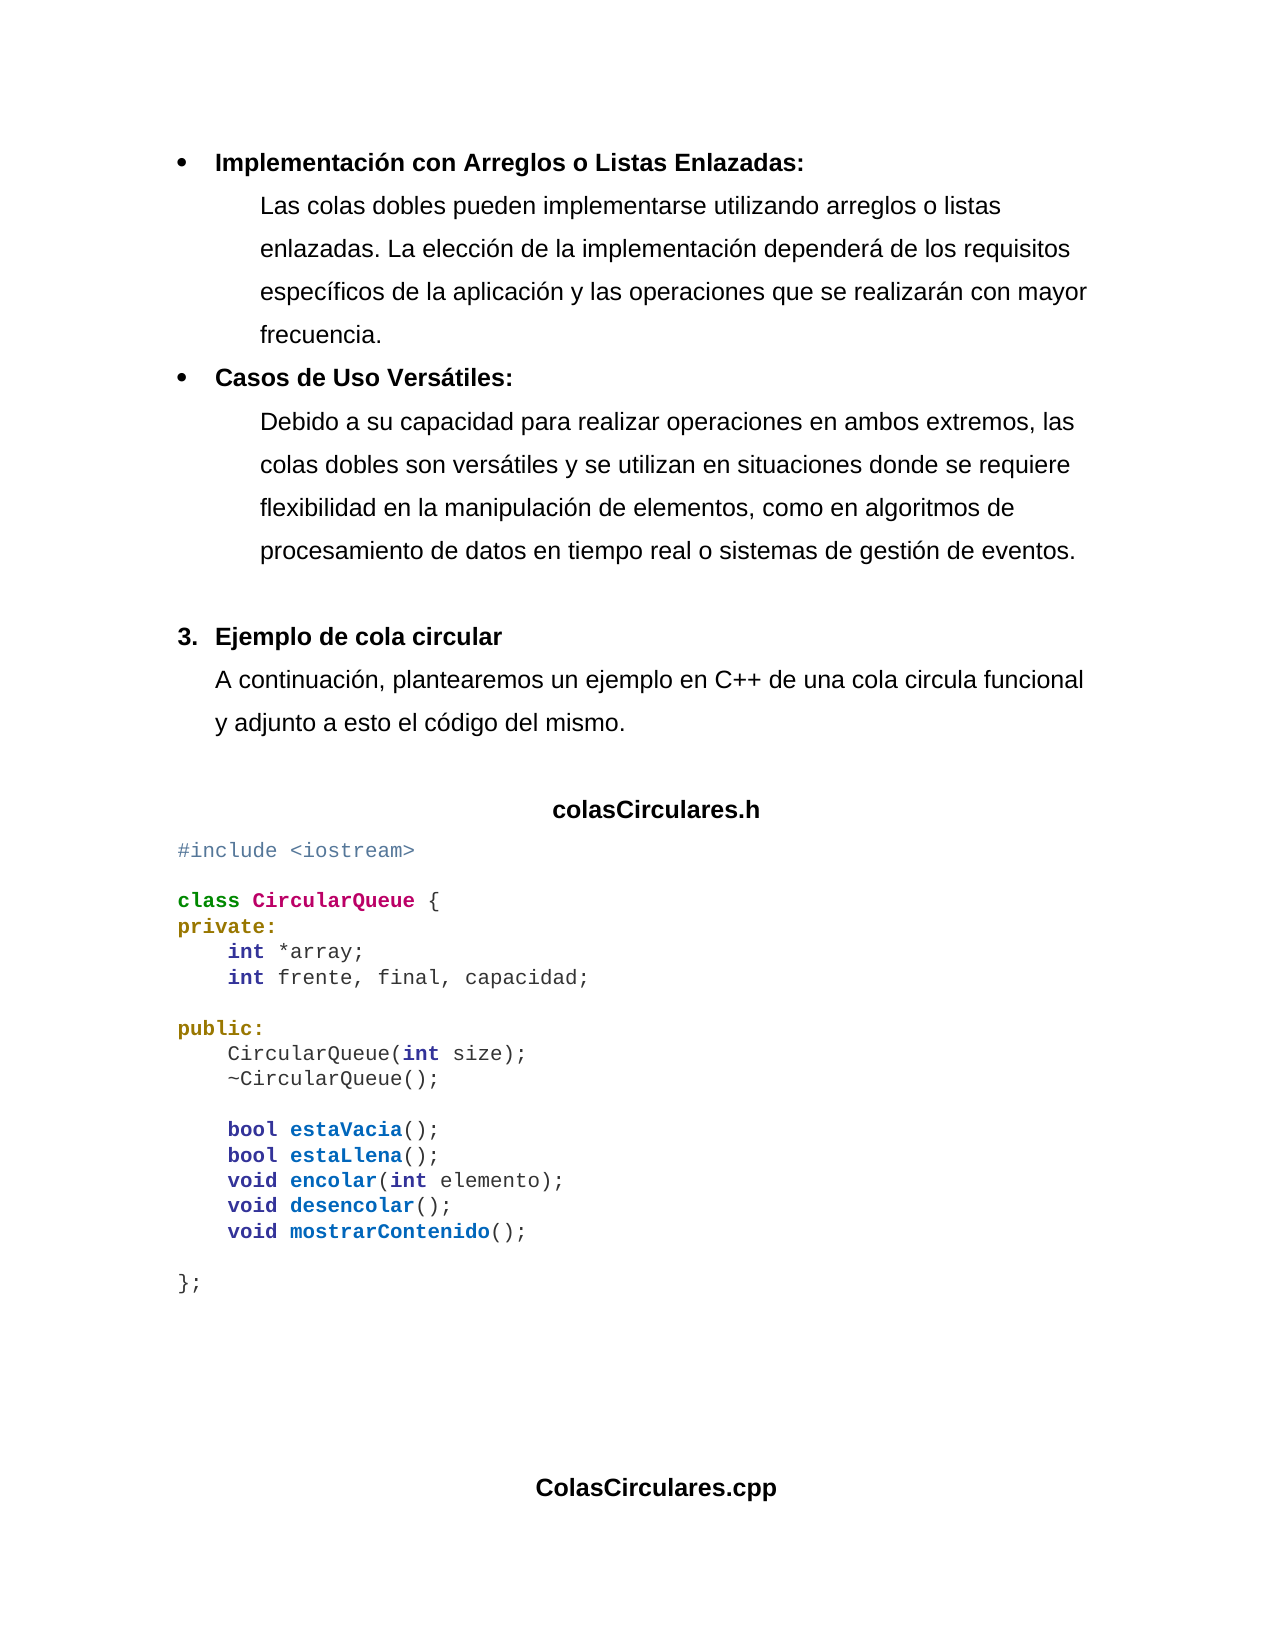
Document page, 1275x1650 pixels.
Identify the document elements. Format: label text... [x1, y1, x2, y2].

text void mostrarContenido(); [177, 1219, 1098, 1244]
text bool estaVacia(); [177, 1117, 1098, 1143]
text bool estaLlena(); [177, 1143, 1098, 1168]
text ~CircularQueue(); [177, 1067, 1098, 1092]
text int frente, final, capacidad; [177, 965, 1098, 990]
list Casos de Uso Versátiles: [177, 363, 1098, 392]
text Las colas dobles pueden implementarse utilizando arreglos o listas enlazadas. La elección de la implementación dependerá de los requisitos específicos de la aplicación y las operaciones que se realizarán con mayor frecuencia. [260, 191, 1098, 349]
text int *array; [177, 939, 1098, 965]
text Debido a su capacidad para realizar operaciones en ambos extremos, las colas dobles son versátiles y se utilizan en situaciones donde se requiere flexibilidad en la manipulación de elementos, como en algoritmos de procesamiento de datos en tiempo real o sistemas de gestión de eventos. [260, 407, 1098, 565]
text private: [177, 914, 1098, 939]
list A continuación, plantearemos un ejemplo en C++ de una cola circula funcional y adjunto a esto el código del mismo. [215, 665, 1098, 737]
text void desencolar(); [177, 1194, 1098, 1219]
text class CircularQueue { [177, 889, 1098, 914]
list Ejemplo de cola circular [177, 622, 1098, 651]
list ColasCirculares.cpp [215, 1473, 1098, 1502]
list Implementación con Arreglos o Listas Enlazadas: [177, 148, 1098, 176]
text #include <iostream> [177, 838, 1098, 863]
text CircularQueue(int size); [177, 1041, 1098, 1067]
text void encolar(int elemento); [177, 1168, 1098, 1194]
text }; [177, 1270, 1098, 1295]
list colasCirculares.h [215, 795, 1098, 823]
text public: [177, 1016, 1098, 1041]
